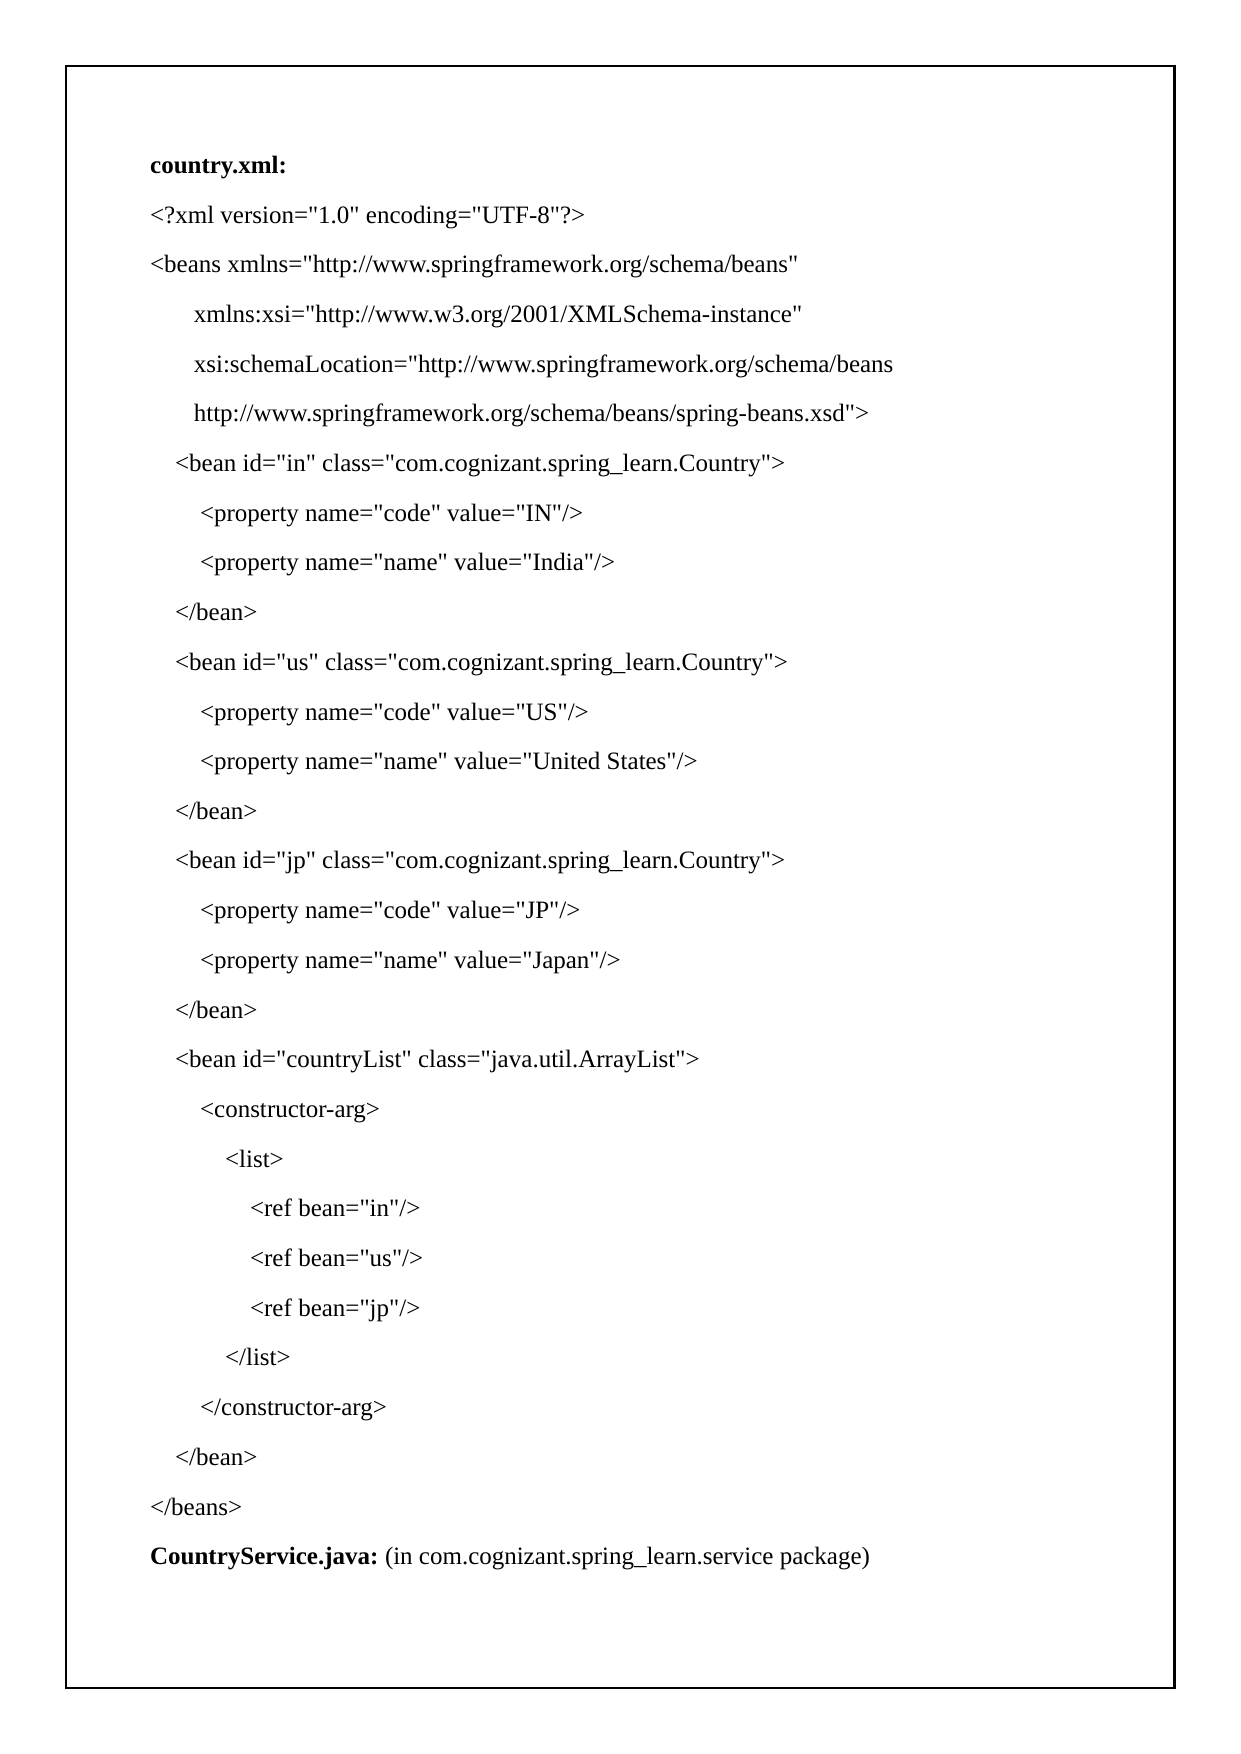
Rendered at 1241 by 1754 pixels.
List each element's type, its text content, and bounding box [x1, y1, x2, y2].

text <property name="code" value="US"/> [150, 752, 1090, 781]
text <bean id="us" class="com.cognizant.spring_learn.Country"> [150, 702, 1090, 731]
text </bean> [150, 652, 1090, 681]
text </bean> [150, 1497, 1090, 1526]
text </constructor-arg> [150, 1447, 1090, 1476]
text <bean id="jp" class="com.cognizant.spring_learn.Country"> [150, 901, 1090, 929]
text <ref bean="jp"/> [150, 1348, 1090, 1377]
text http://www.springframework.org/schema/beans/spring-beans.xsd"> [150, 454, 1090, 482]
text </beans> [150, 1547, 1090, 1576]
text <property name="code" value="IN"/> [150, 553, 1090, 582]
text xmlns:xsi="http://www.w3.org/2001/XMLSchema-instance" [150, 354, 1090, 383]
text <property name="code" value="JP"/> [150, 951, 1090, 979]
text <beans xmlns="http://www.springframework.org/schema/beans" [150, 304, 1090, 333]
text <bean id="countryList" class="java.util.ArrayList"> [150, 1099, 1090, 1128]
text xsi:schemaLocation="http://www.springframework.org/schema/beans [150, 404, 1090, 433]
text REST - Get country based on country code [150, 150, 1090, 183]
text </bean> [150, 851, 1090, 880]
text <?xml version="1.0" encoding="UTF-8"?> [150, 255, 1090, 284]
text <ref bean="us"/> [150, 1298, 1090, 1327]
text <bean id="in" class="com.cognizant.spring_learn.Country"> [150, 503, 1090, 532]
text country.xml: [150, 205, 1090, 234]
text <property name="name" value="Japan"/> [150, 1000, 1090, 1029]
text <list> [150, 1199, 1090, 1228]
text <ref bean="in"/> [150, 1249, 1090, 1277]
text <property name="name" value="India"/> [150, 603, 1090, 631]
text <constructor-arg> [150, 1149, 1090, 1178]
text </list> [150, 1398, 1090, 1426]
text </bean> [150, 1050, 1090, 1079]
text <property name="name" value="United States"/> [150, 801, 1090, 830]
